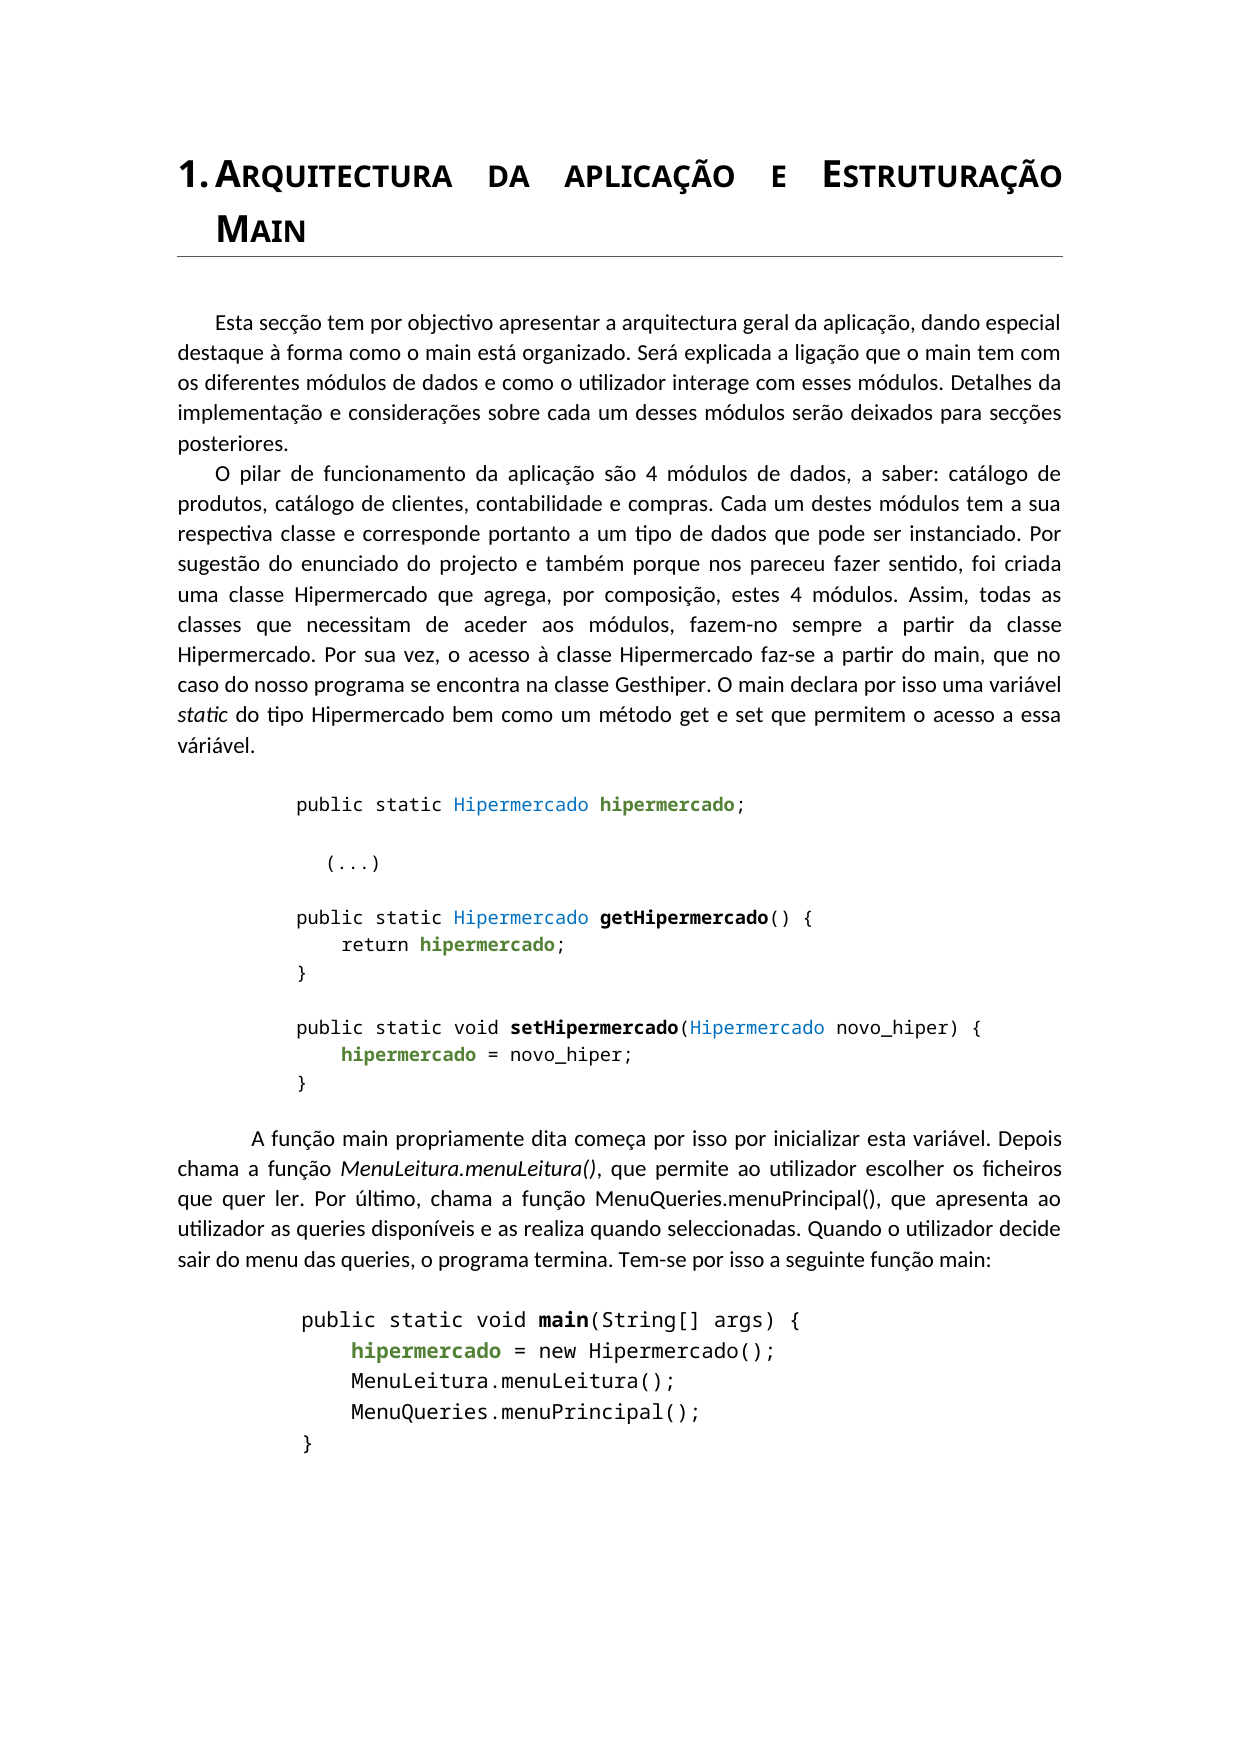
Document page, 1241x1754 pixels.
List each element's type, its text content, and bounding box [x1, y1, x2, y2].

text MenuQueries.menuPrincipal(); [251, 1397, 1063, 1426]
text } [251, 1069, 1063, 1094]
text A função main propriamente dita começa por isso por inicializar esta variável. Depois chama a função MenuLeitura.menuLeitura(), que permite ao utilizador escolher os ficheiros que quer ler. Por último, chama a função MenuQueries.menuPrincipal(), que apresenta ao utilizador as queries disponíveis e as realiza quando seleccionadas. Quando o utilizador decide sair do menu das queries, o programa termina. Tem-se por isso a seguinte função main: [177, 1124, 1063, 1273]
text public static Hipermercado hipermercado; [251, 792, 1063, 817]
subtitle Arquitectura da aplicação e Estruturação Main [177, 148, 1063, 256]
text MenuLeitura.menuLeitura(); [251, 1366, 1063, 1395]
text public static void setHipermercado(Hipermercado novo_hiper) { [251, 1014, 1063, 1039]
text hipermercado = novo_hiper; [251, 1042, 1063, 1067]
text public static void main(String[] args) { [251, 1305, 1063, 1334]
text Esta secção tem por objectivo apresentar a arquitectura geral da aplicação, dando especial destaque à forma como o main está organizado. Será explicada a ligação que o main tem com os diferentes módulos de dados e como o utilizador interage com esses módulos. Detalhes da implementação e considerações sobre cada um desses módulos serão deixados para secções posteriores. [177, 308, 1063, 457]
text return hipermercado; [251, 932, 1063, 957]
text (...) [177, 849, 1063, 874]
text hipermercado = new Hipermercado(); [251, 1336, 1063, 1364]
text public static Hipermercado getHipermercado() { [251, 904, 1063, 929]
text O pilar de funcionamento da aplicação são 4 módulos de dados, a saber: catálogo de produtos, catálogo de clientes, contabilidade e compras. Cada um destes módulos tem a sua respectiva classe e corresponde portanto a um tipo de dados que pode ser instanciado. Por sugestão do enunciado do projecto e também porque nos pareceu fazer sentido, foi criada uma classe Hipermercado que agrega, por composição, estes 4 módulos. Assim, todas as classes que necessitam de aceder aos módulos, fazem-no sempre a partir da classe Hipermercado. Por sua vez, o acesso à classe Hipermercado faz-se a partir do main, que no caso do nosso programa se encontra na classe Gesthiper. O main declara por isso uma variável static do tipo Hipermercado bem como um método get e set que permitem o acesso a essa váriável. [177, 459, 1063, 759]
text } [251, 1428, 1063, 1456]
text } [251, 959, 1063, 984]
